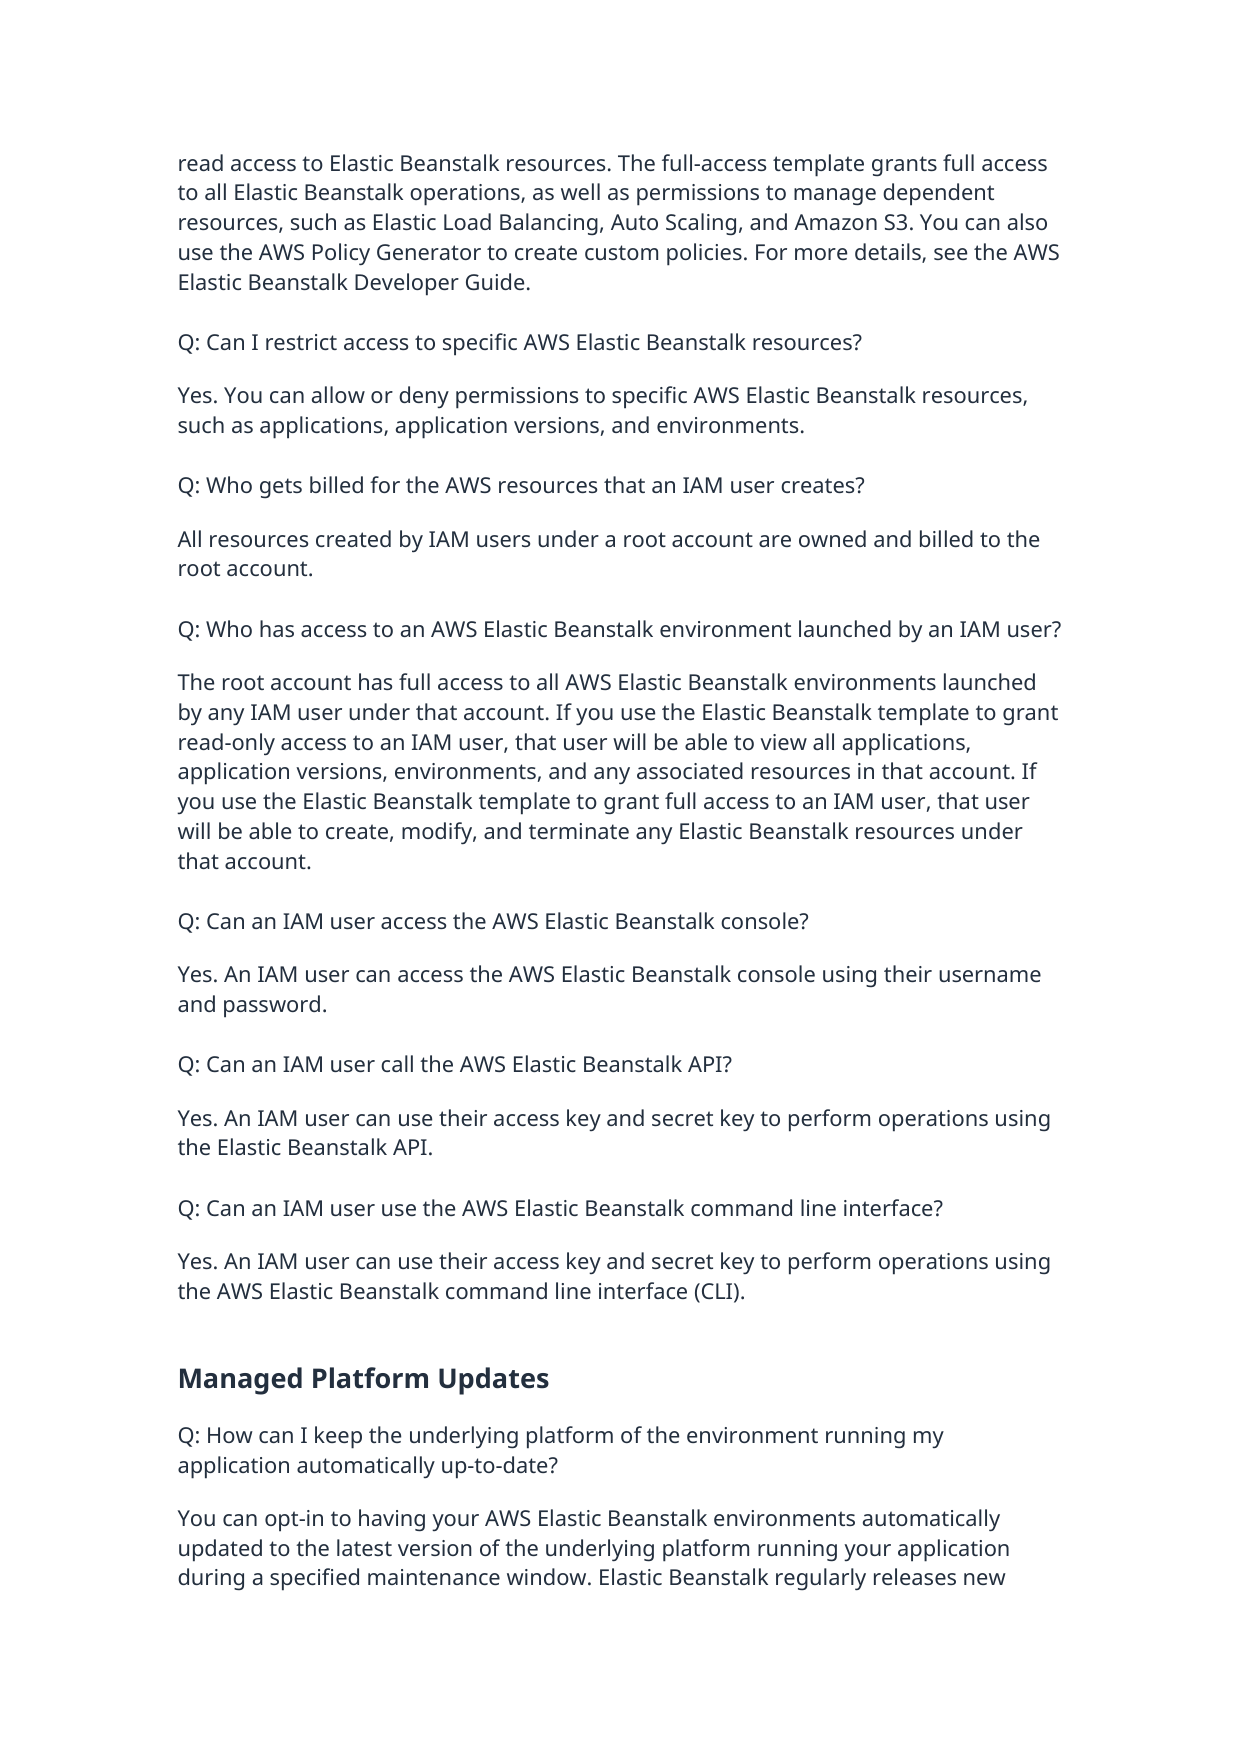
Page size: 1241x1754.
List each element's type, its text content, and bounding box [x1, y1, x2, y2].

text Q: Can an IAM user access the AWS Elastic Beanstalk console? [177, 906, 1063, 936]
text The root account has full access to all AWS Elastic Beanstalk environments launched by any IAM user under that account. If you use the Elastic Beanstalk template to grant read-only access to an IAM user, that user will be able to view all applications, application versions, environments, and any associated resources in that account. If you use the Elastic Beanstalk template to grant full access to an IAM user, that user will be able to create, modify, and terminate any Elastic Beanstalk resources under that account. [177, 667, 1063, 876]
subtitle Managed Platform Updates [177, 1359, 1063, 1396]
text Yes. An IAM user can use their access key and secret key to perform operations using the Elastic Beanstalk API. [177, 1103, 1063, 1162]
text Yes. An IAM user can access the AWS Elastic Beanstalk console using their username and password. [177, 959, 1063, 1019]
text Q: Who has access to an AWS Elastic Beanstalk environment launched by an IAM user? [177, 614, 1063, 643]
text Q: Can I restrict access to specific AWS Elastic Beanstalk resources? [177, 327, 1063, 357]
text Q: How can I keep the underlying platform of the environment running my application automatically up-to-date? [177, 1420, 1063, 1479]
text All resources created by IAM users under a root account are owned and billed to the root account. [177, 524, 1063, 583]
text Q: Who gets billed for the AWS resources that an IAM user creates? [177, 470, 1063, 500]
text Yes. An IAM user can use their access key and secret key to perform operations using the AWS Elastic Beanstalk command line interface (CLI). [177, 1246, 1063, 1306]
text Yes. You can allow or deny permissions to specific AWS Elastic Beanstalk resources, such as applications, application versions, and environments. [177, 380, 1063, 440]
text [177, 1503, 1063, 1592]
text Q: Can an IAM user use the AWS Elastic Beanstalk command line interface? [177, 1193, 1063, 1222]
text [177, 148, 1063, 297]
text Q: Can an IAM user call the AWS Elastic Beanstalk API? [177, 1049, 1063, 1079]
